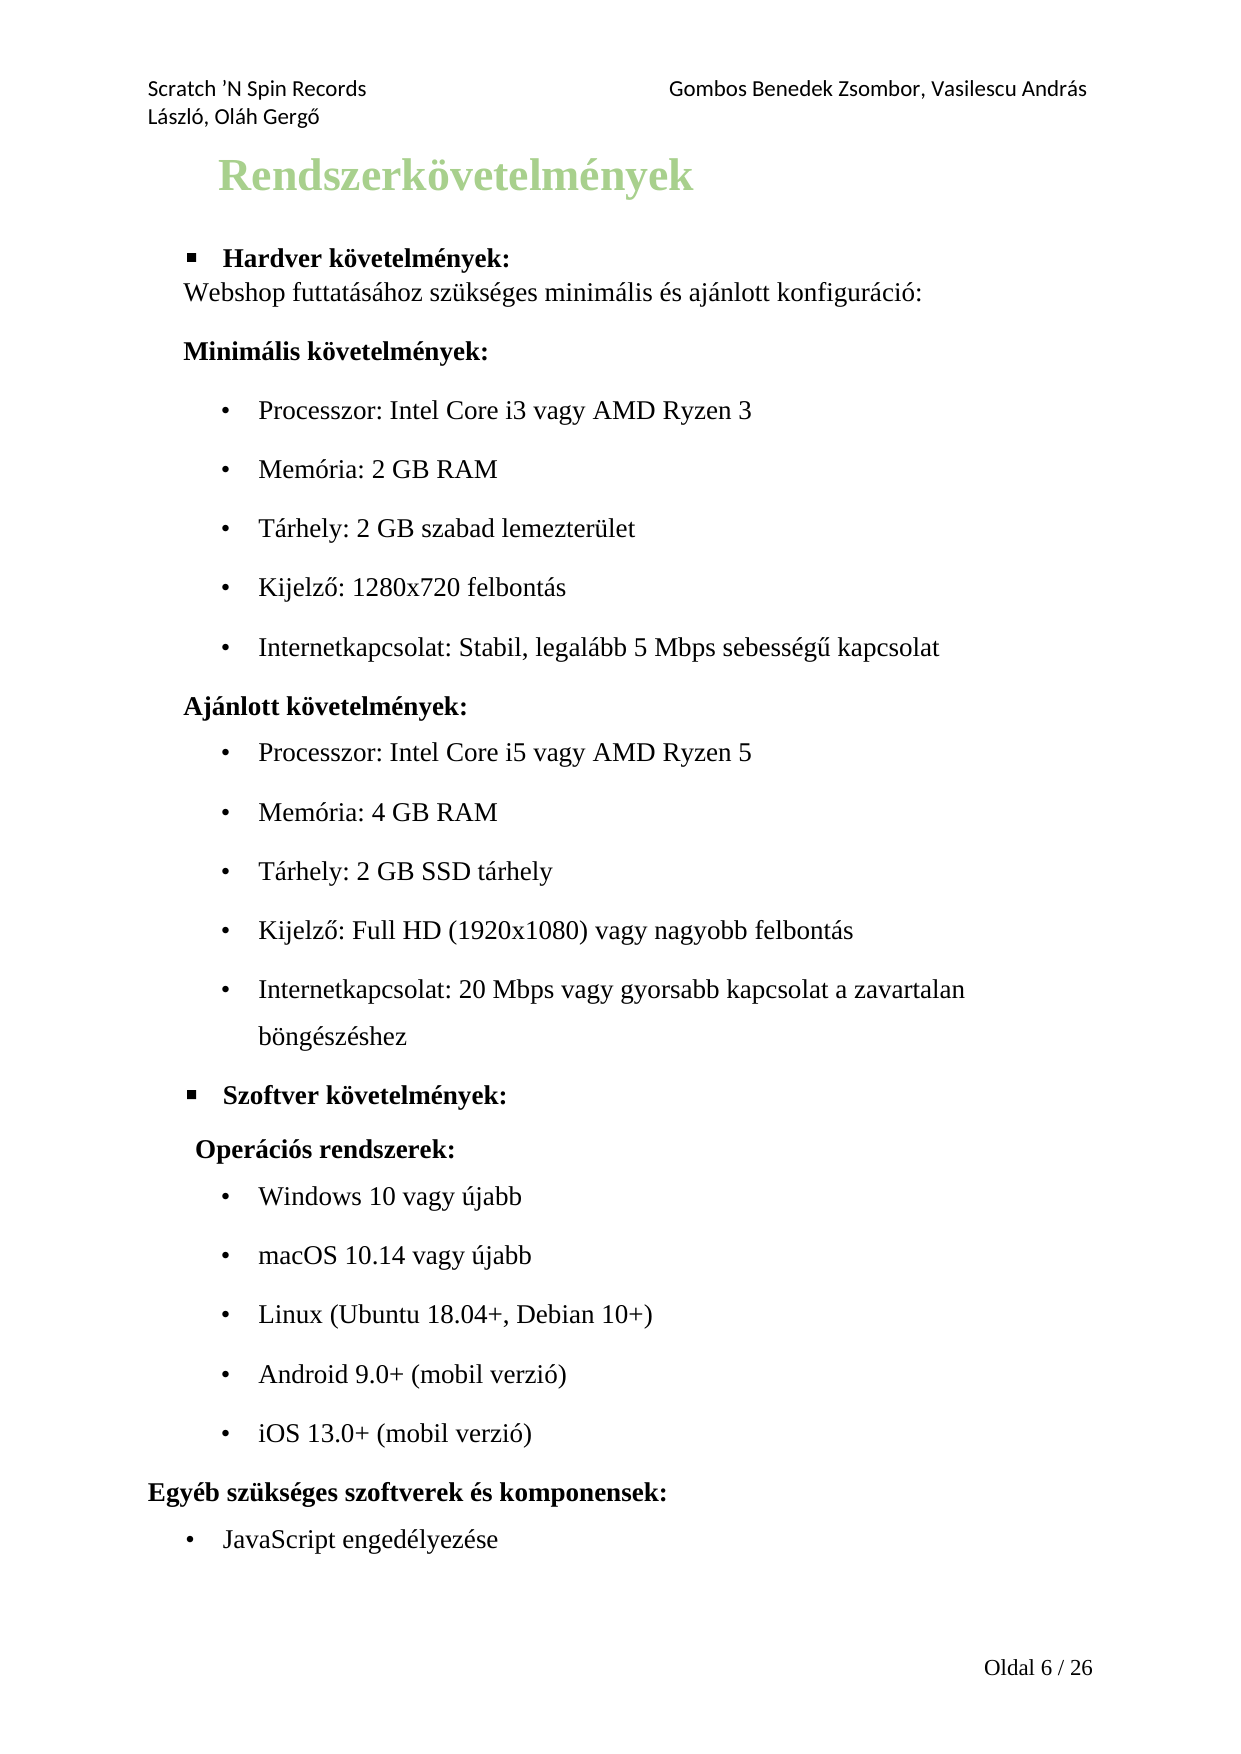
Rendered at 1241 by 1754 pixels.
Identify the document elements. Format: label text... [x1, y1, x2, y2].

list Kijelző: 1280x720 felbontás [221, 572, 1093, 603]
list Internetkapcsolat: 20 Mbps vagy gyorsabb kapcsolat a zavartalan böngészéshez [221, 973, 1093, 1051]
list iOS 13.0+ (mobil verzió) [221, 1417, 1093, 1448]
subtitle Hardver követelmények: [185, 242, 1093, 273]
list Tárhely: 2 GB SSD tárhely [221, 855, 1093, 886]
subtitle Rendszerkövetelmények [218, 148, 1057, 200]
list Kijelző: Full HD (1920x1080) vagy nagyobb felbontás [221, 914, 1093, 945]
list Processzor: Intel Core i5 vagy AMD Ryzen 5 [221, 737, 1093, 768]
text Minimális követelmények: [148, 335, 1093, 366]
text Operációs rendszerek: [148, 1134, 1093, 1165]
list Tárhely: 2 GB szabad lemezterület [221, 512, 1093, 543]
list Linux (Ubuntu 18.04+, Debian 10+) [221, 1299, 1093, 1330]
text Egyéb szükséges szoftverek és komponensek: [148, 1476, 1093, 1507]
text Webshop futtatásához szükséges minimális és ajánlott konfiguráció: [148, 276, 1093, 307]
list Memória: 2 GB RAM [221, 453, 1093, 484]
list Processzor: Intel Core i3 vagy AMD Ryzen 3 [221, 394, 1093, 425]
list JavaScript engedélyezése [185, 1523, 1093, 1554]
list Memória: 4 GB RAM [221, 796, 1093, 827]
list Android 9.0+ (mobil verzió) [221, 1358, 1093, 1389]
list Internetkapcsolat: Stabil, legalább 5 Mbps sebességű kapcsolat [221, 631, 1093, 662]
list macOS 10.14 vagy újabb [221, 1239, 1093, 1271]
list Windows 10 vagy újabb [221, 1180, 1093, 1211]
subtitle Szoftver követelmények: [185, 1079, 1093, 1110]
text Ajánlott követelmények: [148, 690, 1093, 721]
